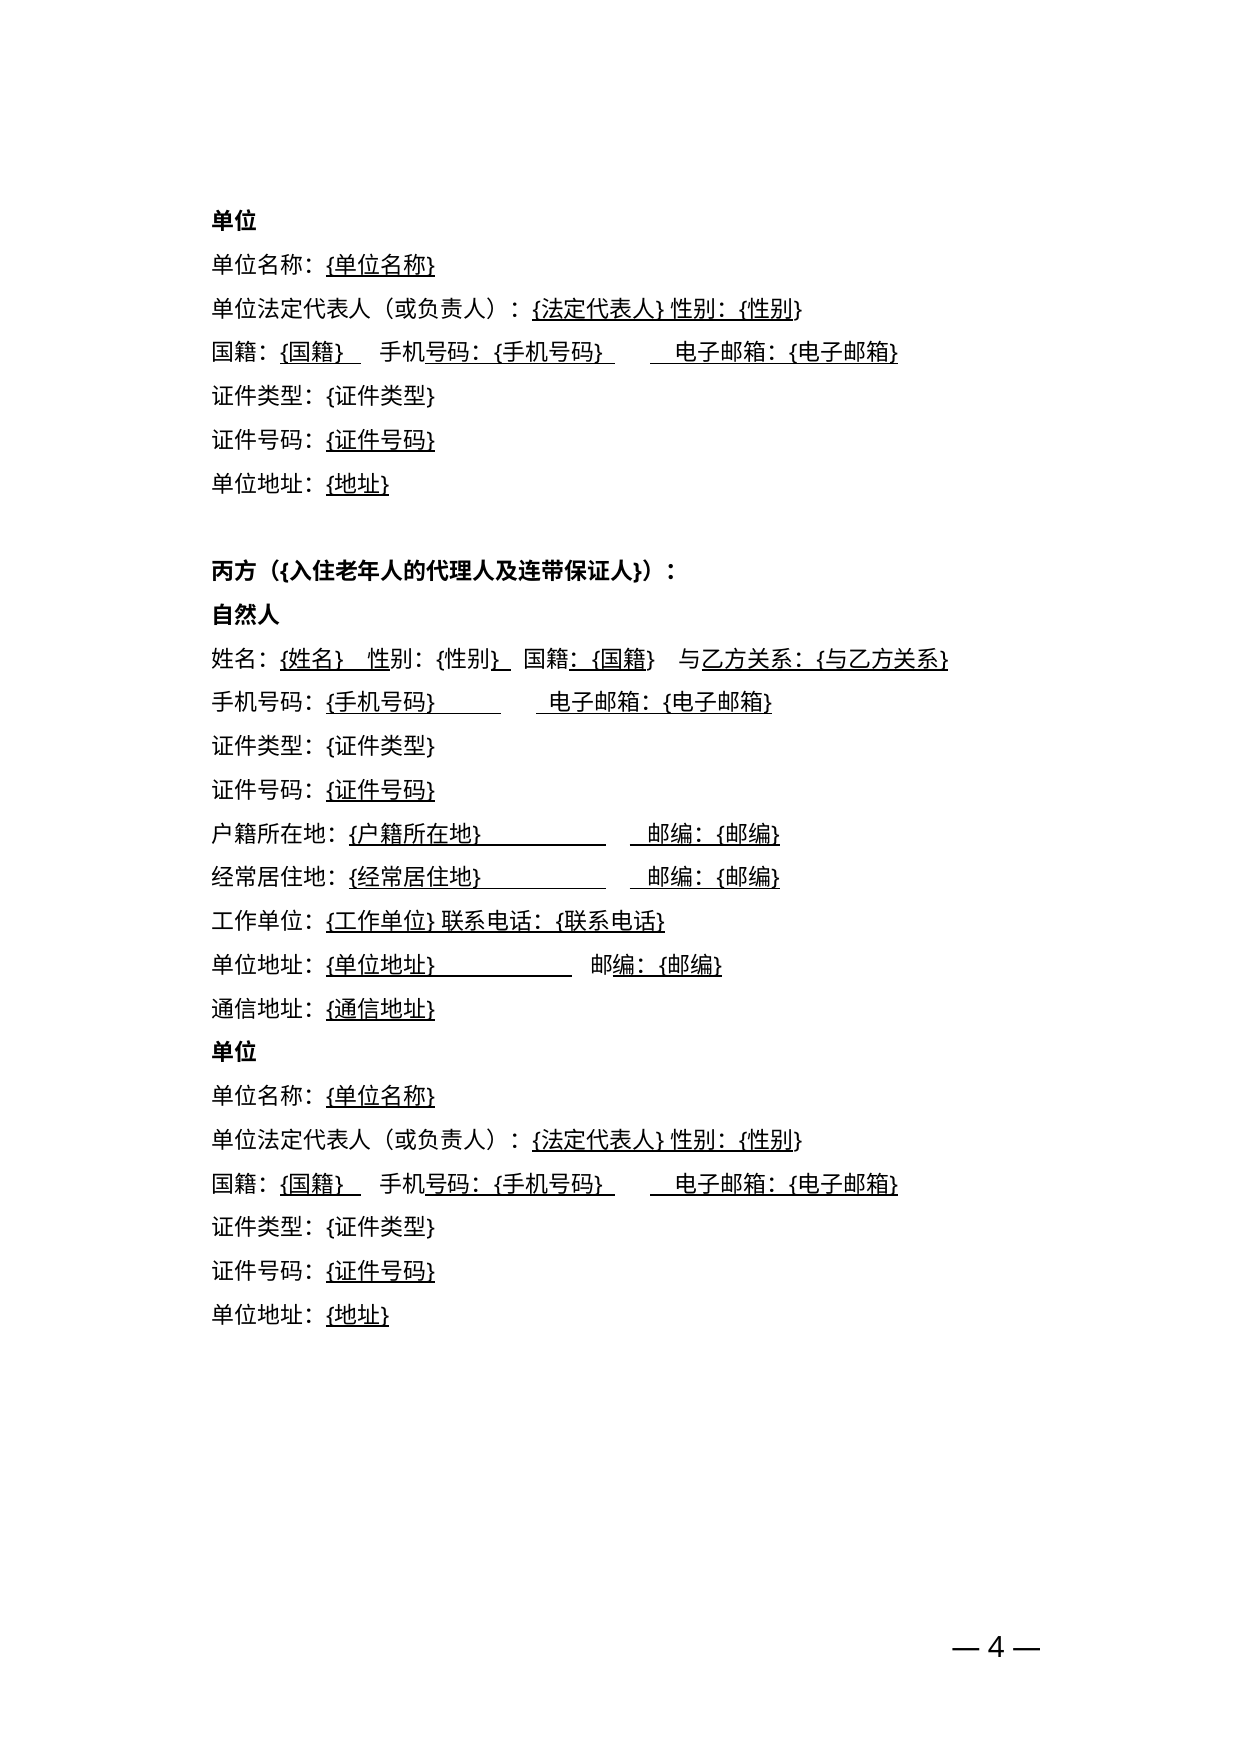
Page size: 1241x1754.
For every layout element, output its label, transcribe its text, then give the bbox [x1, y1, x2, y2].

text 单位名称：{单位名称} [165, 1069, 1087, 1113]
text 单位法定代表人（或负责人）：{法定代表人} 性别：{性别} [165, 282, 1087, 326]
text 单位地址：{单位地址} 邮编：{邮编} [165, 938, 1087, 982]
text 单位地址：{地址} [165, 457, 1087, 501]
text 自然人 [165, 588, 1087, 632]
text 单位法定代表人（或负责人）：{法定代表人} 性别：{性别} [165, 1113, 1087, 1157]
text 证件类型：{证件类型} [165, 719, 1087, 763]
text 证件号码：{证件号码} [165, 763, 1087, 807]
text 经常居住地：{经常居住地} 邮编：{邮编} [165, 851, 1087, 894]
text 工作单位：{工作单位} 联系电话：{联系电话} [165, 894, 1087, 938]
text 单位 [165, 194, 1087, 238]
text 丙方（{入住老年人的代理人及连带保证人}）： [165, 544, 1087, 588]
text 通信地址：{通信地址} [165, 982, 1087, 1026]
text 户籍所在地：{户籍所在地} 邮编：{邮编} [165, 807, 1087, 851]
text 单位地址：{地址} [165, 1288, 1087, 1332]
text 证件号码：{证件号码} [165, 1244, 1087, 1288]
text 证件号码：{证件号码} [165, 413, 1087, 457]
text 证件类型：{证件类型} [165, 369, 1087, 413]
text 单位 [165, 1026, 1087, 1069]
text 证件类型：{证件类型} [165, 1201, 1087, 1244]
text 姓名：{姓名} 性别：{性别} 国籍：{国籍} 与乙方关系：{与乙方关系} [165, 632, 1087, 676]
text 单位名称：{单位名称} [165, 238, 1087, 282]
text 国籍：{国籍} 手机号码：{手机号码} 电子邮箱：{电子邮箱} [165, 326, 1087, 369]
text 手机号码：{手机号码} 电子邮箱：{电子邮箱} [165, 676, 1087, 719]
text 国籍：{国籍} 手机号码：{手机号码} 电子邮箱：{电子邮箱} [165, 1157, 1087, 1201]
